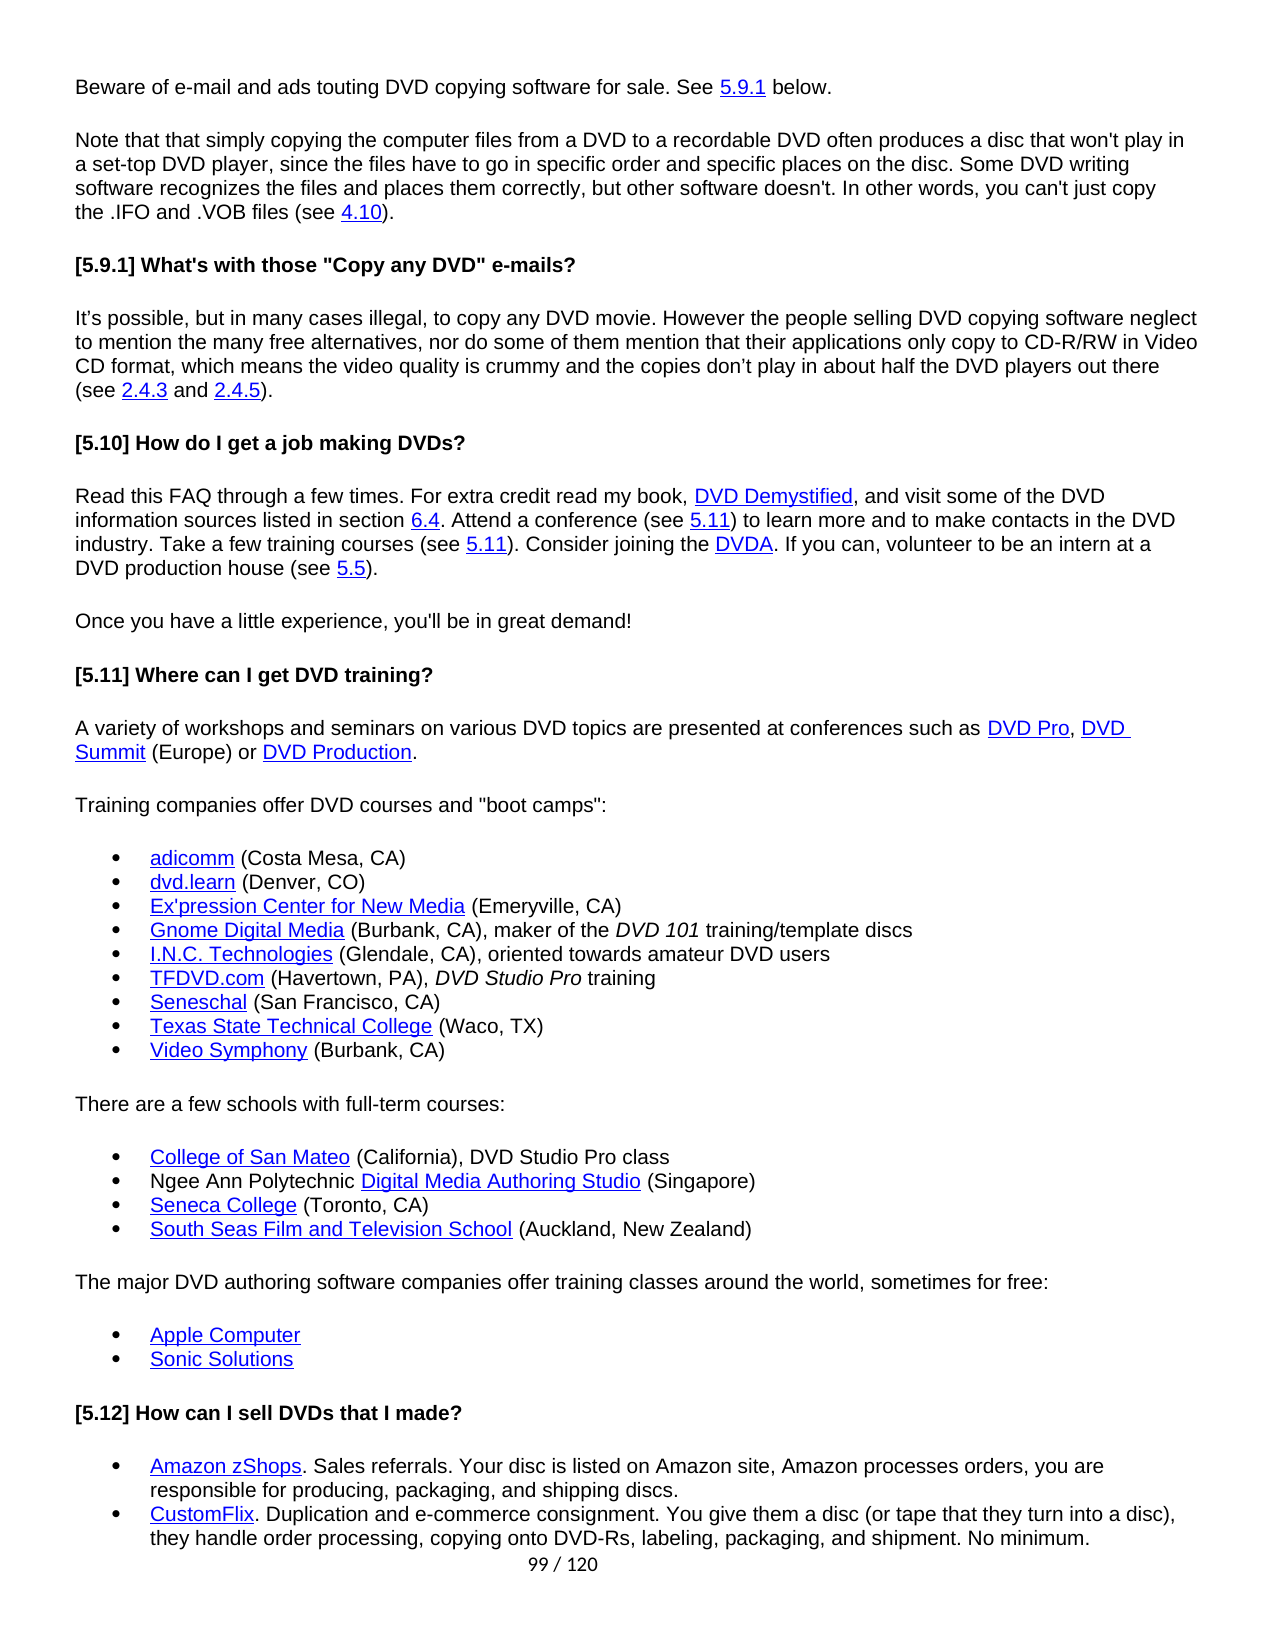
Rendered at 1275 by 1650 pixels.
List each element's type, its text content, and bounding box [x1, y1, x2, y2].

text [5.9.1] What's with those "Copy any DVD" e-mails? [75, 253, 1200, 277]
text A variety of workshops and seminars on various DVD topics are presented at conferences such as DVD Pro, DVD Summit (Europe) or DVD Production. [75, 716, 1200, 763]
text Training companies offer DVD courses and "boot camps": [75, 793, 1200, 817]
text Once you have a little experience, you'll be in great demand! [75, 609, 1200, 633]
text Beware of e-mail and ads touting DVD copying software for sale. See 5.9.1 below. [75, 75, 1200, 99]
text Read this FAQ through a few times. For extra credit read my book, DVD Demystified, and visit some of the DVD information sources listed in section 6.4. Attend a conference (see 5.11) to learn more and to make contacts in the DVD industry. Take a few training courses (see 5.11). Consider joining the DVDA. If you can, volunteer to be an intern at a DVD production house (see 5.5). [75, 484, 1200, 580]
text Note that that simply copying the computer files from a DVD to a recordable DVD often produces a disc that won't play in a set-top DVD player, since the files have to go in specific order and specific places on the disc. Some DVD writing software recognizes the files and places them correctly, but other software doesn't. In other words, you can't just copy the .IFO and .VOB files (see 4.10). [75, 128, 1200, 224]
list CustomFlix. Duplication and e-commerce consignment. You give them a disc (or tape that they turn into a disc), they handle order processing, copying onto DVD-Rs, labeling, packaging, and shipment. No minimum. [112, 1502, 1200, 1550]
list I.N.C. Technologies (Glendale, CA), oriented towards amateur DVD users [112, 942, 1200, 966]
list Seneca College (Toronto, CA) [112, 1193, 1200, 1217]
list dvd.learn (Denver, CO) [112, 870, 1200, 894]
list South Seas Film and Television School (Auckland, New Zealand) [112, 1217, 1200, 1241]
list adicomm (Costa Mesa, CA) [112, 846, 1200, 870]
list Gnome Digital Media (Burbank, CA), maker of the DVD 101 training/template discs [112, 918, 1200, 942]
text There are a few schools with full-term courses: [75, 1092, 1200, 1116]
list Texas State Technical College (Waco, TX) [112, 1014, 1200, 1038]
list TFDVD.com (Havertown, PA), DVD Studio Pro training [112, 966, 1200, 990]
list Ngee Ann Polytechnic Digital Media Authoring Studio (Singapore) [112, 1169, 1200, 1193]
list Sonic Solutions [112, 1347, 1200, 1371]
list College of San Mateo (California), DVD Studio Pro class [112, 1145, 1200, 1169]
text [5.10] How do I get a job making DVDs? [75, 431, 1200, 455]
text [5.12] How can I sell DVDs that I made? [75, 1401, 1200, 1424]
list Ex'pression Center for New Media (Emeryville, CA) [112, 894, 1200, 918]
text It’s possible, but in many cases illegal, to copy any DVD movie. However the people selling DVD copying software neglect to mention the many free alternatives, nor do some of them mention that their applications only copy to CD-R/RW in Video CD format, which means the video quality is crummy and the copies don’t play in about half the DVD players out there (see 2.4.3 and 2.4.5). [75, 306, 1200, 402]
list Apple Computer [112, 1323, 1200, 1347]
list Video Symphony (Burbank, CA) [112, 1038, 1200, 1062]
text [5.11] Where can I get DVD training? [75, 662, 1200, 686]
list Seneschal (San Francisco, CA) [112, 990, 1200, 1014]
text The major DVD authoring software companies offer training classes around the world, sometimes for free: [75, 1270, 1200, 1294]
list Amazon zShops. Sales referrals. Your disc is listed on Amazon site, Amazon processes orders, you are responsible for producing, packaging, and shipping discs. [112, 1454, 1200, 1502]
